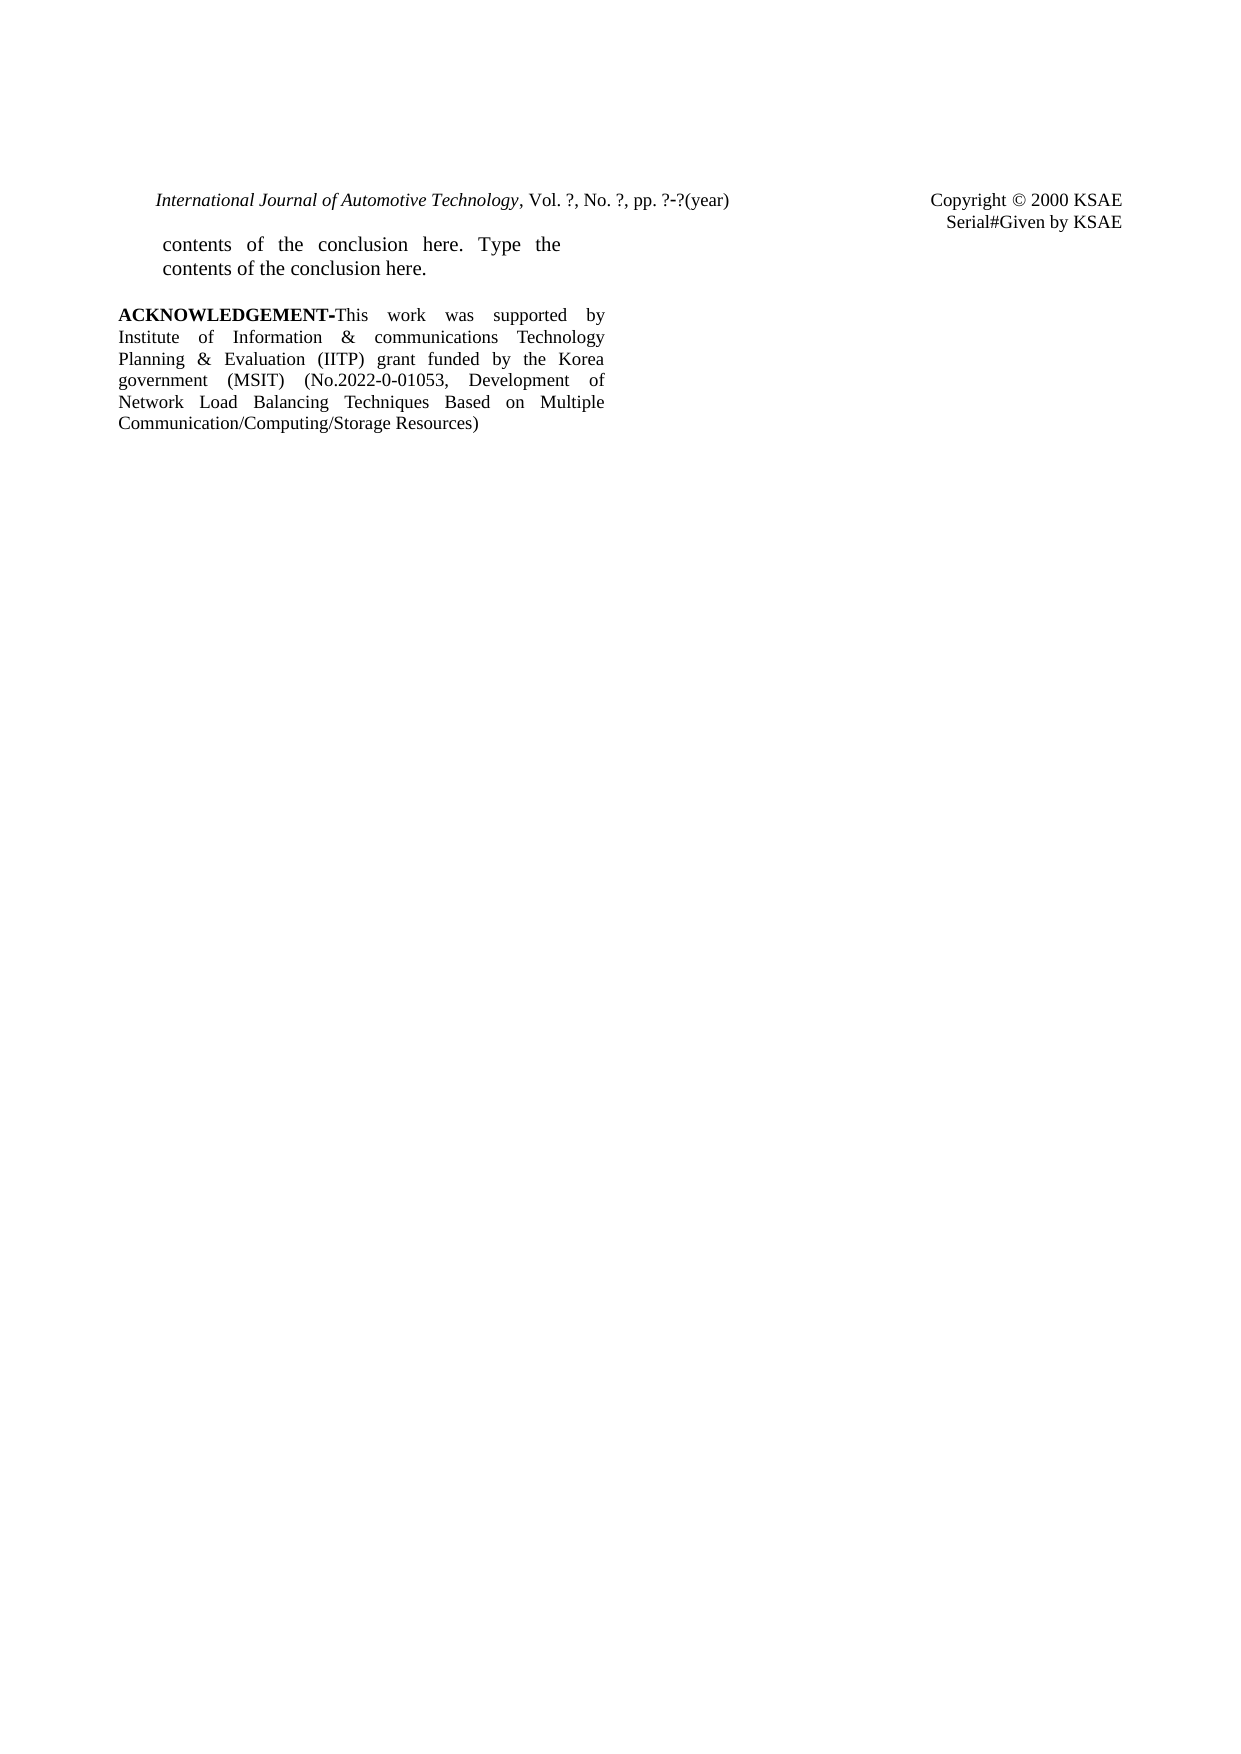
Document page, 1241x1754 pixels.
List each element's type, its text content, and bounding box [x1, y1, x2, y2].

text ACKNOWLEDGEMENTThis work was supported by Institute of Information & communications Technology Planning & Evaluation (IITP) grant funded by the Korea government (MSIT) (No.2022-0-01053, Development of Network Load Balancing Techniques Based on Multiple Communication/Computing/Storage Resources) [118, 304, 605, 434]
